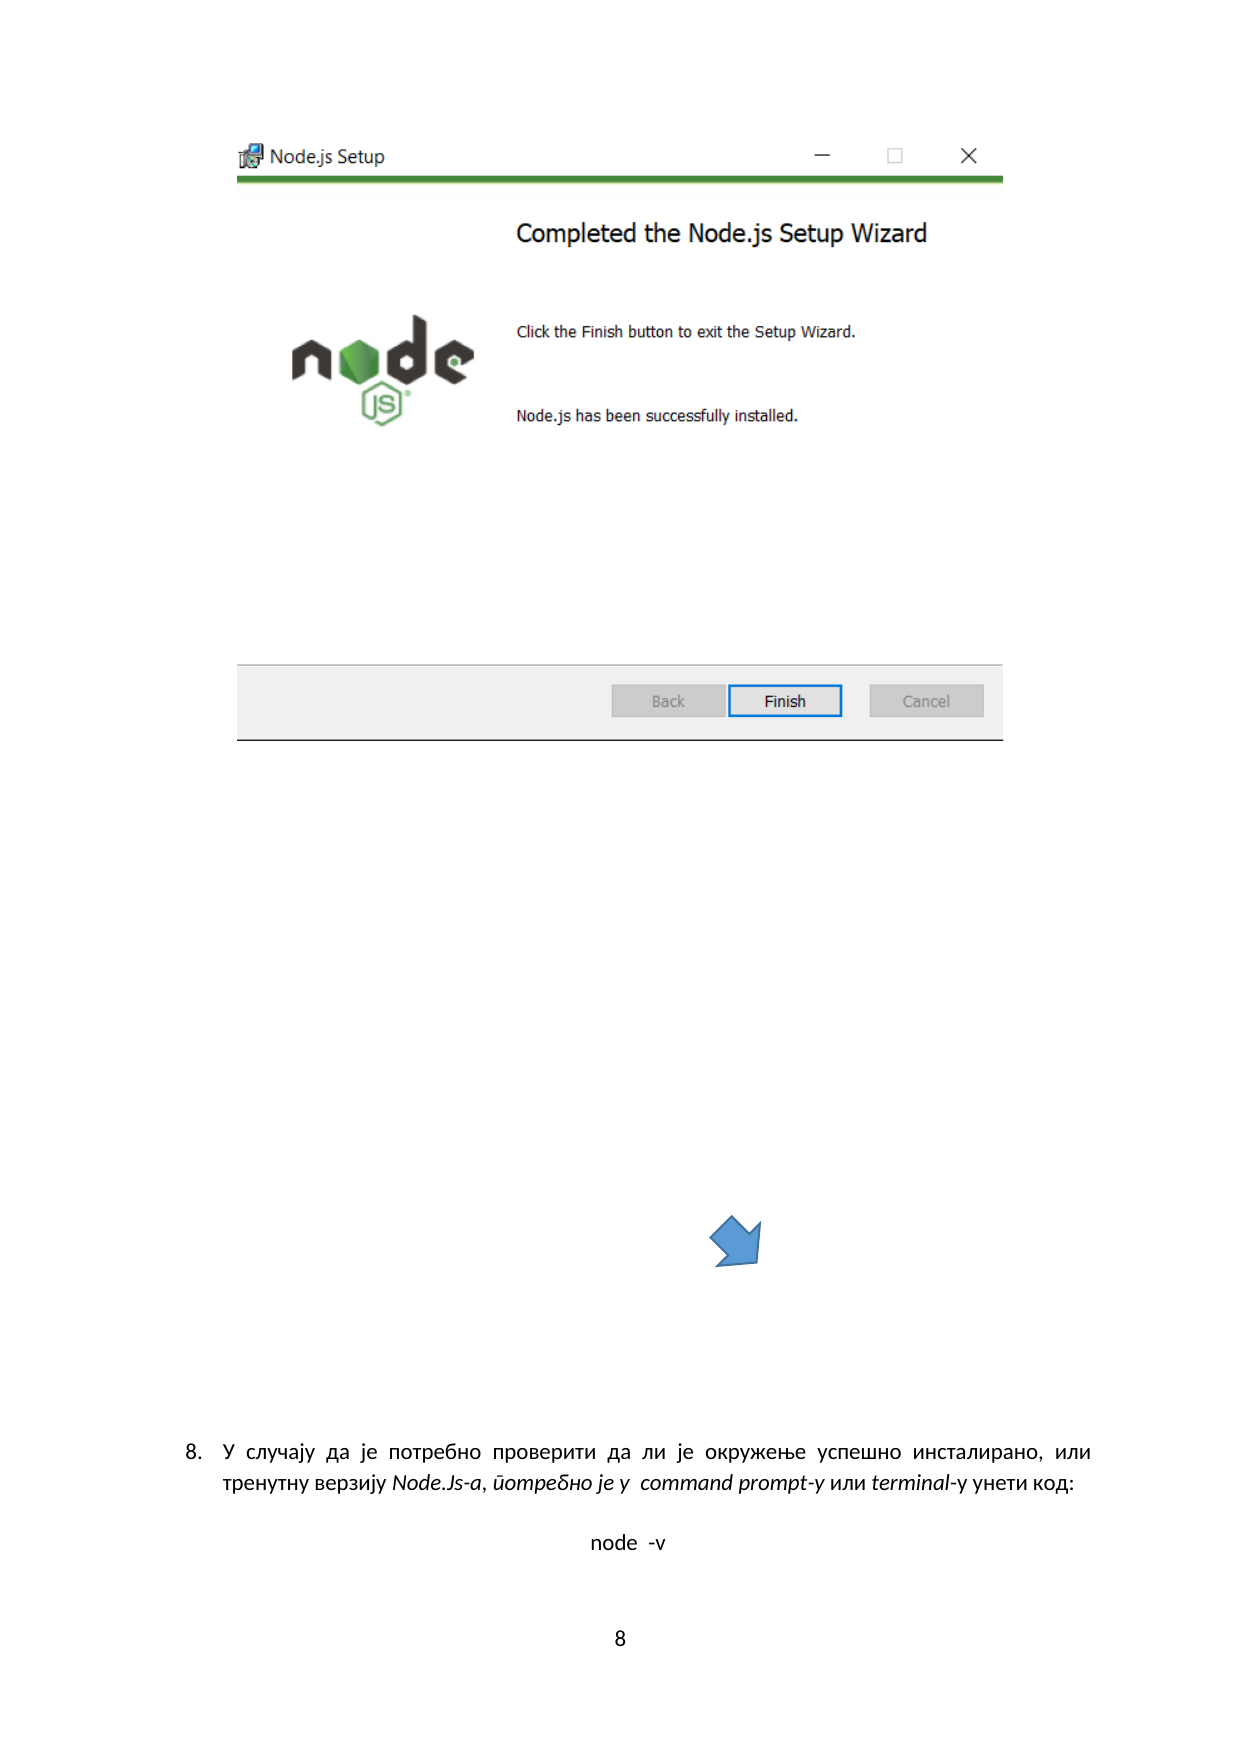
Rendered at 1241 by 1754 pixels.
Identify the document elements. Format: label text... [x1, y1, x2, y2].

list У случају да је потребно проверити да ли је окружење успешно инсталирано, или тренутну верзију Node.Јs-а, потребно је у command prompt-у или terminal-у унети код: [185, 1437, 1093, 1496]
list node -v [518, 1528, 1093, 1556]
picture [237, 137, 1004, 741]
